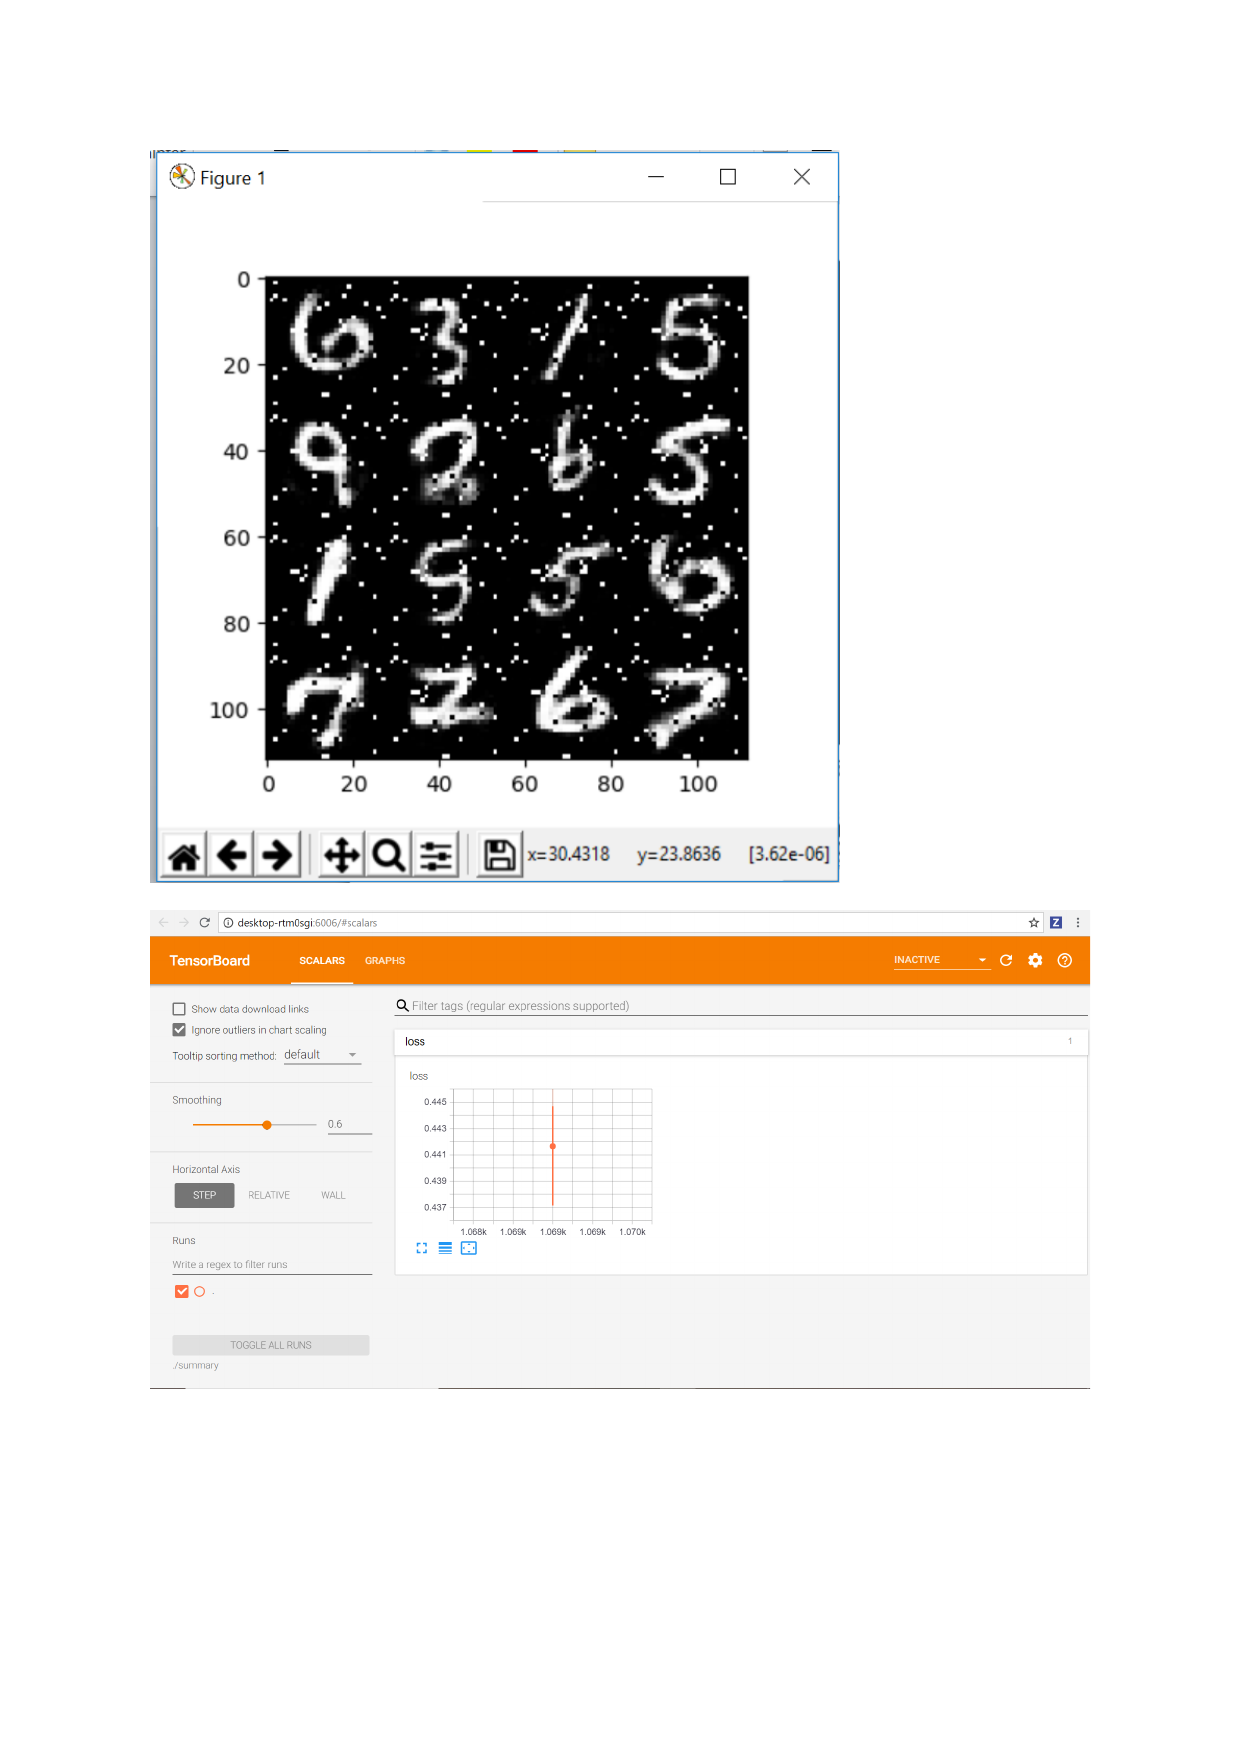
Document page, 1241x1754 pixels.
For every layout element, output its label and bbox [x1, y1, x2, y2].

picture [150, 150, 840, 883]
picture [150, 910, 1091, 1389]
